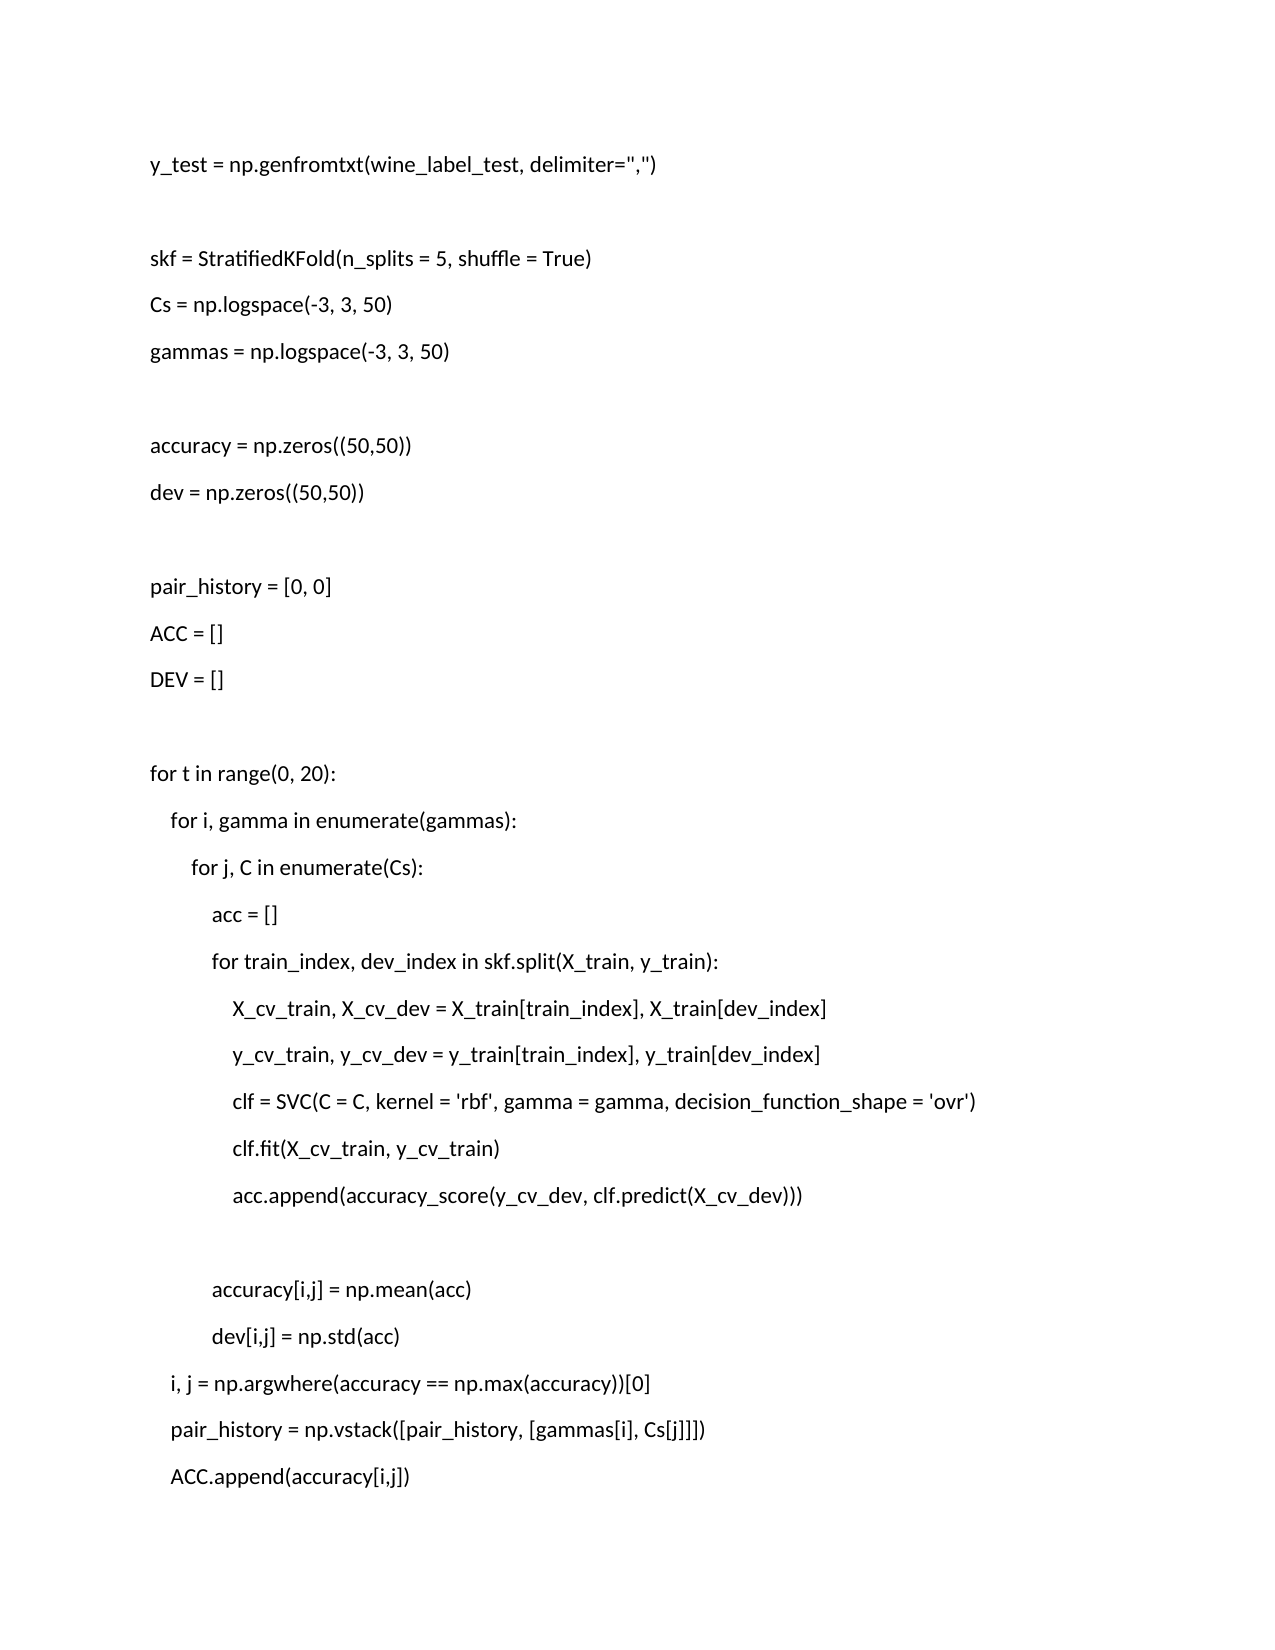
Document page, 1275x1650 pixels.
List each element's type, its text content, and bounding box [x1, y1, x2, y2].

text skf = StratifiedKFold(n_splits = 5, shuffle = True) [150, 244, 1125, 272]
text dev[i,j] = np.std(acc) [150, 1322, 1125, 1350]
text clf.fit(X_cv_train, y_cv_train) [150, 1134, 1125, 1162]
text accuracy[i,j] = np.mean(acc) [150, 1275, 1125, 1303]
text pair_history = np.vstack([pair_history, [gammas[i], Cs[j]]]) [150, 1416, 1125, 1444]
text acc = [] [150, 900, 1125, 928]
text acc.append(accuracy_score(y_cv_dev, clf.predict(X_cv_dev))) [150, 1181, 1125, 1209]
text X_cv_train, X_cv_dev = X_train[train_index], X_train[dev_index] [150, 994, 1125, 1022]
text i, j = np.argwhere(accuracy == np.max(accuracy))[0] [150, 1369, 1125, 1397]
text pair_history = [0, 0] [150, 572, 1125, 600]
text Cs = np.logspace(-3, 3, 50) [150, 291, 1125, 319]
text for train_index, dev_index in skf.split(X_train, y_train): [150, 947, 1125, 975]
text gammas = np.logspace(-3, 3, 50) [150, 337, 1125, 366]
text for t in range(0, 20): [150, 759, 1125, 787]
text y_cv_train, y_cv_dev = y_train[train_index], y_train[dev_index] [150, 1041, 1125, 1069]
text for j, C in enumerate(Cs): [150, 853, 1125, 881]
text ACC.append(accuracy[i,j]) [150, 1462, 1125, 1491]
text dev = np.zeros((50,50)) [150, 478, 1125, 506]
text clf = SVC(C = C, kernel = 'rbf', gamma = gamma, decision_function_shape = 'ovr') [150, 1087, 1125, 1116]
text accuracy = np.zeros((50,50)) [150, 431, 1125, 459]
text y_test = np.genfromtxt(wine_label_test, delimiter=",") [150, 150, 1125, 178]
text for i, gamma in enumerate(gammas): [150, 806, 1125, 834]
text ACC = [] [150, 619, 1125, 647]
text DEV = [] [150, 666, 1125, 694]
